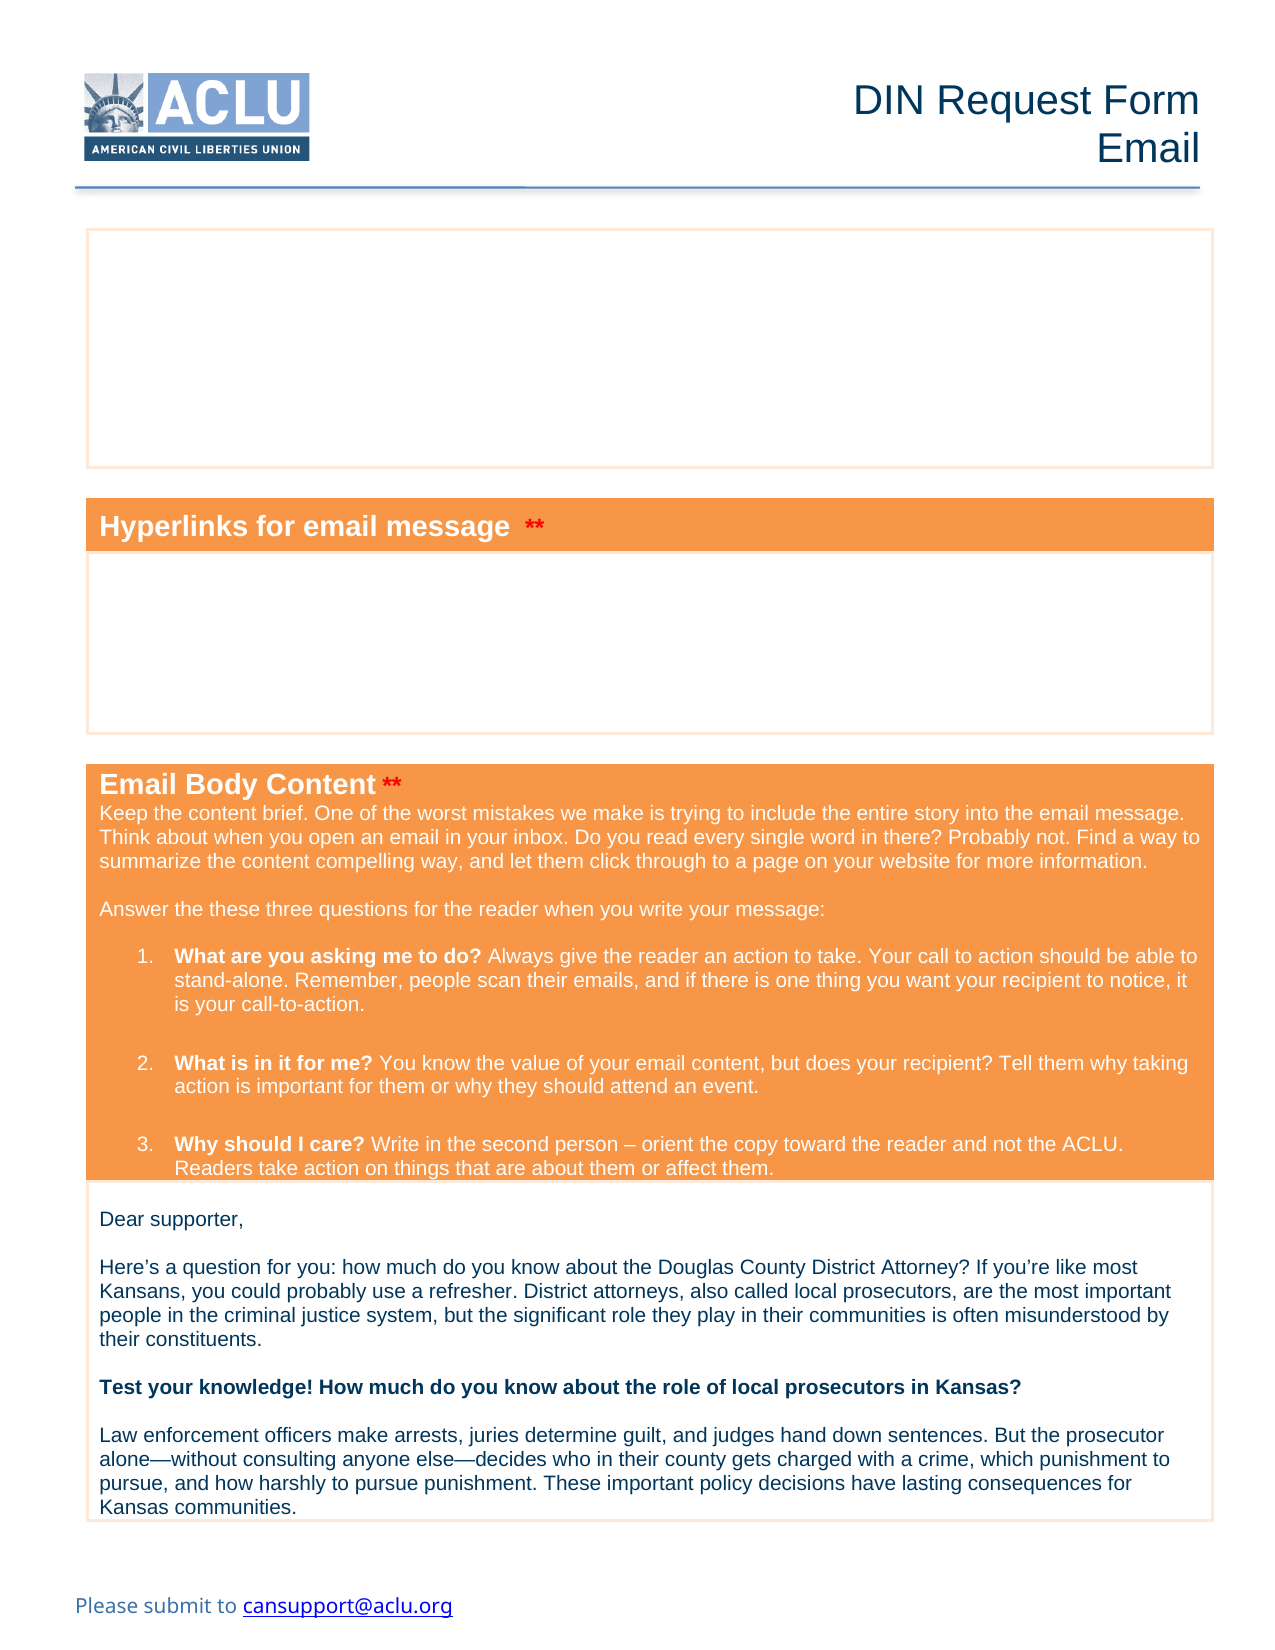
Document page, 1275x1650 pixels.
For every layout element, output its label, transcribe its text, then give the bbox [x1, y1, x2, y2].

table_cell [89, 231, 1211, 466]
table_header Hyperlinks for email message ** [89, 501, 1211, 551]
table_header Email Body Content ** Keep the content brief. One of the worst mistakes we make is trying to include the entire story into the email message. Think about when you open an email in your inbox. Do you read every single word in there? Probably not. Find a way to summarize the content compelling way, and let them click through to a page on your website for more information. Answer the these three questions for the reader when you write your message: What are you asking me to do? Always give the reader an action to take. Your call to action should be able to stand-alone. Remember, people scan their emails, and if there is one thing you want your recipient to notice, it is your call-to-action. What is in it for me? You know the value of your email content, but does your recipient? Tell them why taking action is important for them or why they should attend an event. Why should I care? Write in the second person – orient the copy toward the reader and not the ACLU. Readers take action on things that are about them or affect them. [89, 767, 1211, 1180]
table_cell [89, 554, 1211, 732]
picture [84, 73, 310, 161]
